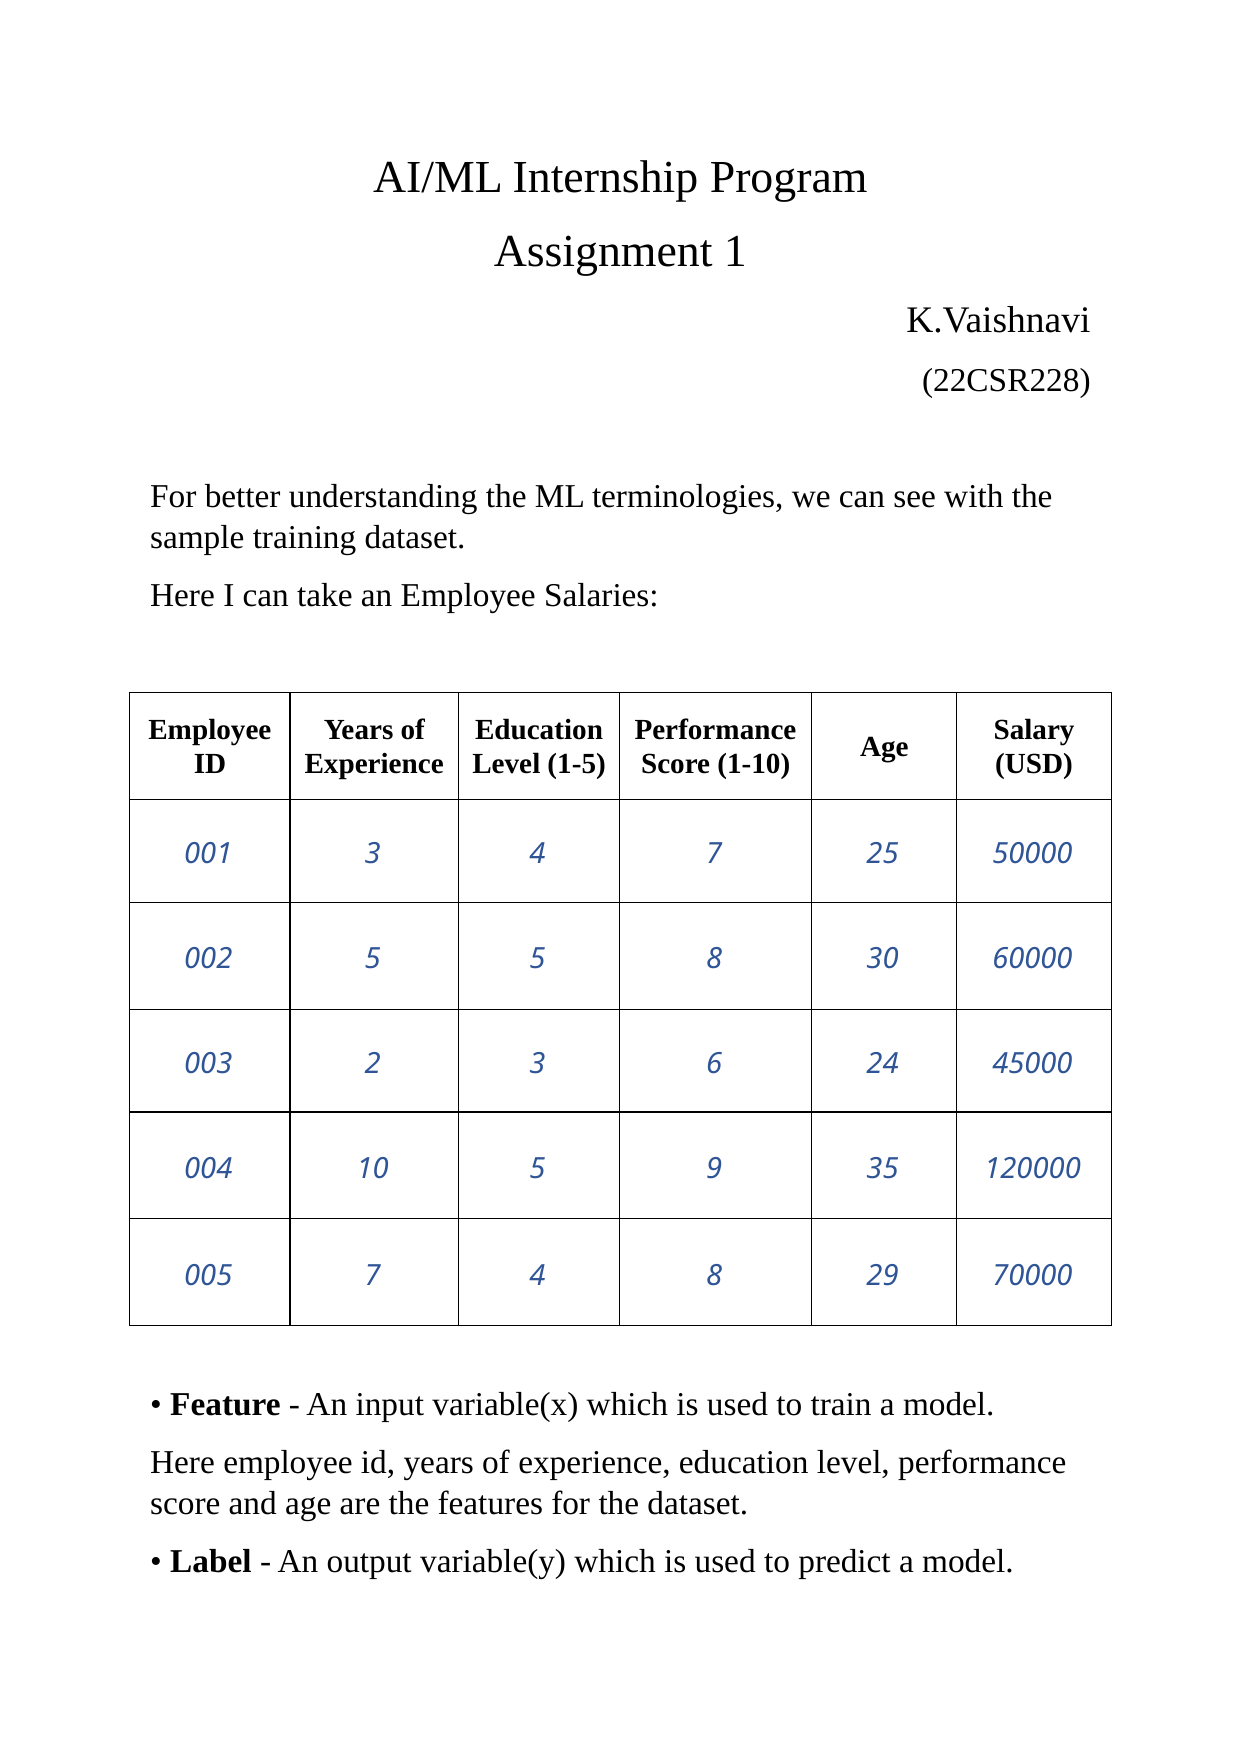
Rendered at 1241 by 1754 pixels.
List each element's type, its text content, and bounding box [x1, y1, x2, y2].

table_cell 6 [620, 1010, 811, 1111]
table_cell 7 [291, 1219, 458, 1325]
table_cell 29 [812, 1219, 956, 1325]
table_cell 4 [459, 800, 619, 902]
table_cell 3 [459, 1010, 619, 1111]
text For better understanding the ML terminologies, we can see with the sample training dataset. [150, 476, 1090, 556]
table_header Years of Experience [291, 693, 458, 799]
text K.Vaishnavi [150, 297, 1090, 340]
table_cell 8 [620, 903, 811, 1008]
table_cell 24 [812, 1010, 956, 1111]
table_cell 10 [291, 1113, 458, 1218]
table_cell 2 [291, 1010, 458, 1111]
table_cell 002 [130, 903, 289, 1008]
table_cell 8 [620, 1219, 811, 1325]
table_cell 7 [620, 800, 811, 902]
table_cell 001 [130, 800, 289, 902]
table_cell 5 [459, 903, 619, 1008]
table_header Performance Score (1-10) [620, 693, 811, 799]
table_cell 003 [130, 1010, 289, 1111]
table_cell 5 [459, 1113, 619, 1218]
table_cell 4 [459, 1219, 619, 1325]
table_cell 50000 [957, 800, 1111, 902]
table_header Education Level (1-5) [459, 693, 619, 799]
table_cell 60000 [957, 903, 1111, 1008]
table_cell 5 [291, 903, 458, 1008]
table_cell 25 [812, 800, 956, 902]
table_cell 35 [812, 1113, 956, 1218]
text Here I can take an Employee Salaries: [150, 576, 1090, 614]
table_cell 004 [130, 1113, 289, 1218]
table_cell 120000 [957, 1113, 1111, 1218]
table_cell 3 [291, 800, 458, 902]
table_header Salary (USD) [957, 693, 1111, 799]
table_cell 9 [620, 1113, 811, 1218]
text AI/ML Internship Program [150, 150, 1090, 203]
table_cell 005 [130, 1219, 289, 1325]
table_cell 70000 [957, 1219, 1111, 1325]
text • Label - An output variable(y) which is used to predict a model. [150, 1542, 1090, 1580]
text Assignment 1 [150, 223, 1090, 276]
table_header Age [812, 693, 956, 799]
table_cell 45000 [957, 1010, 1111, 1111]
text Here employee id, years of experience, education level, performance score and age are the features for the dataset. [150, 1442, 1090, 1522]
table_cell 30 [812, 903, 956, 1008]
table_header Employee ID [130, 693, 289, 799]
text (22CSR228) [150, 360, 1090, 399]
text • Feature - An input variable(x) which is used to train a model. [150, 1384, 1090, 1422]
